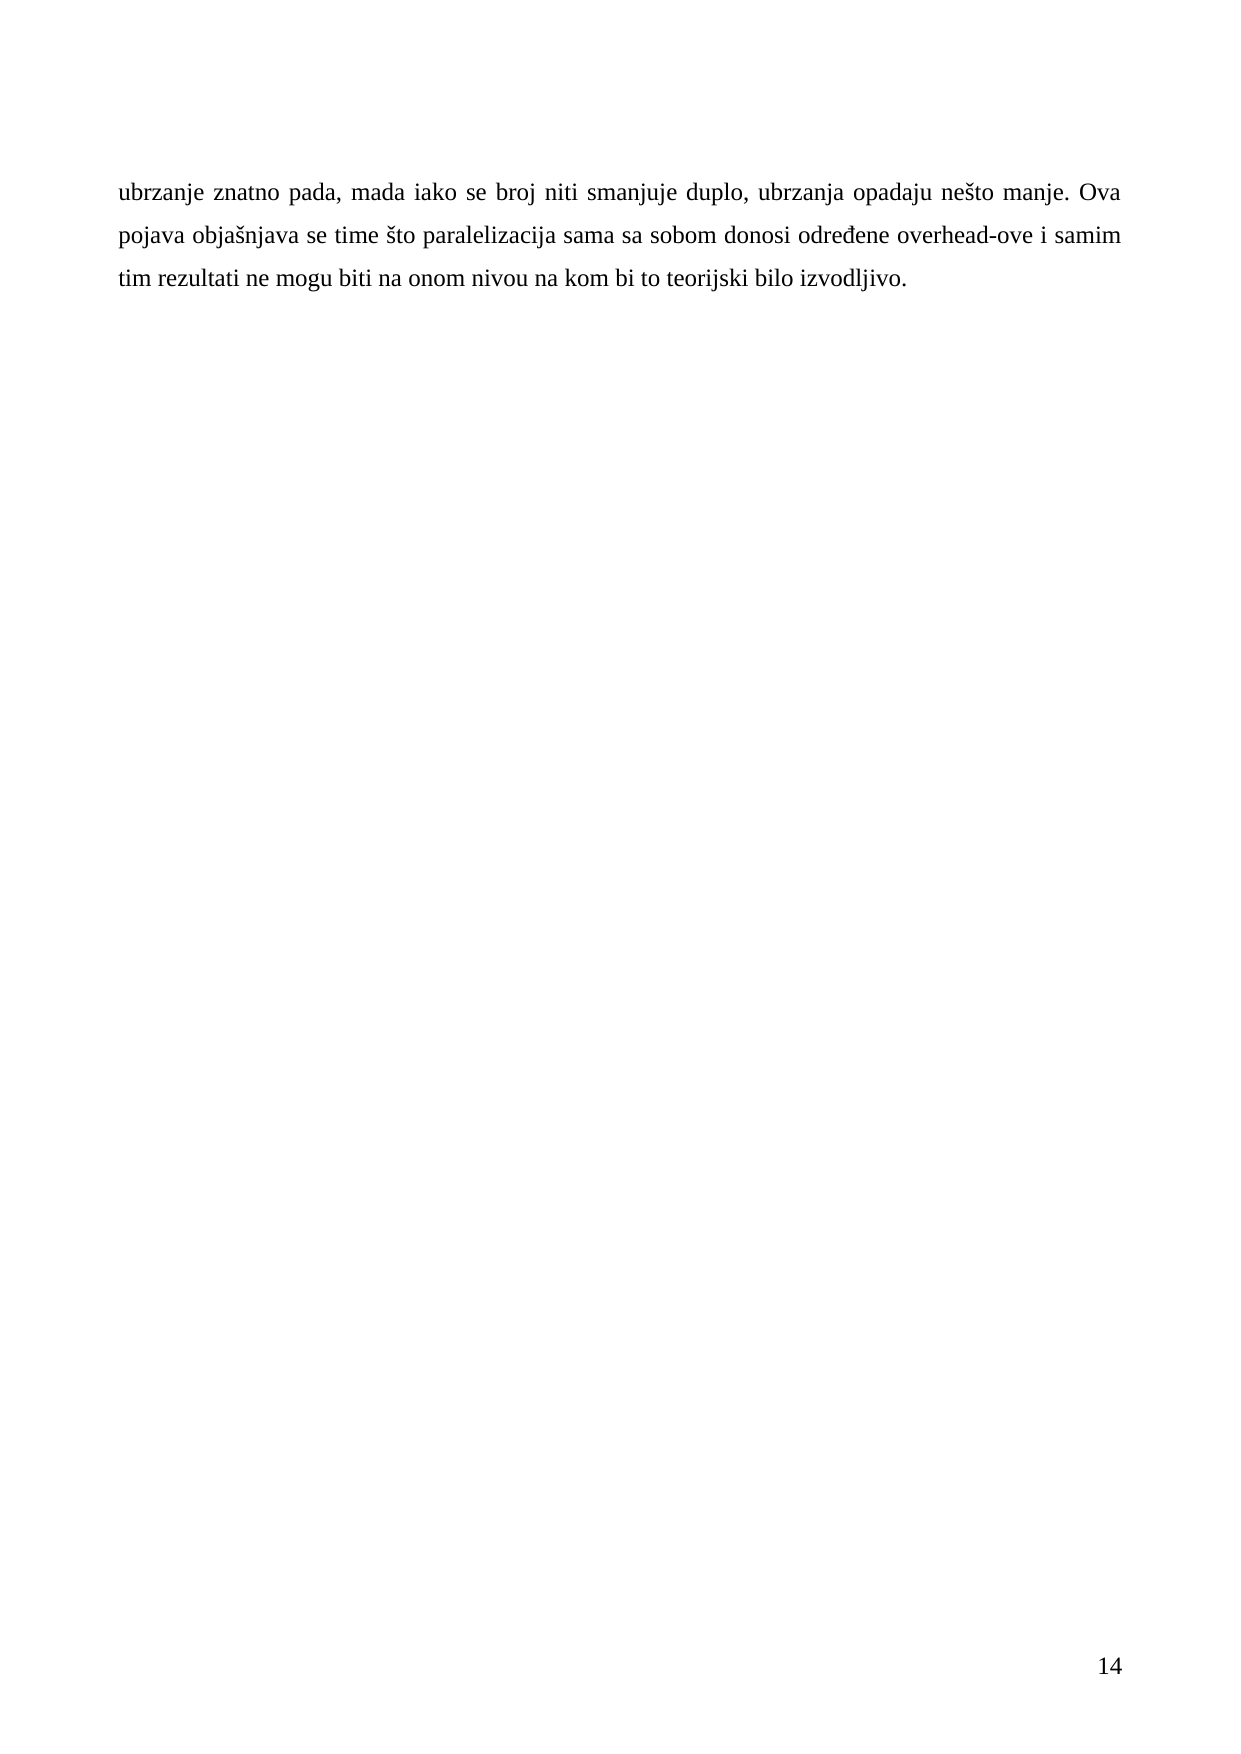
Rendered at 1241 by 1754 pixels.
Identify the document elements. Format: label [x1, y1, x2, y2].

text [118, 177, 1122, 292]
